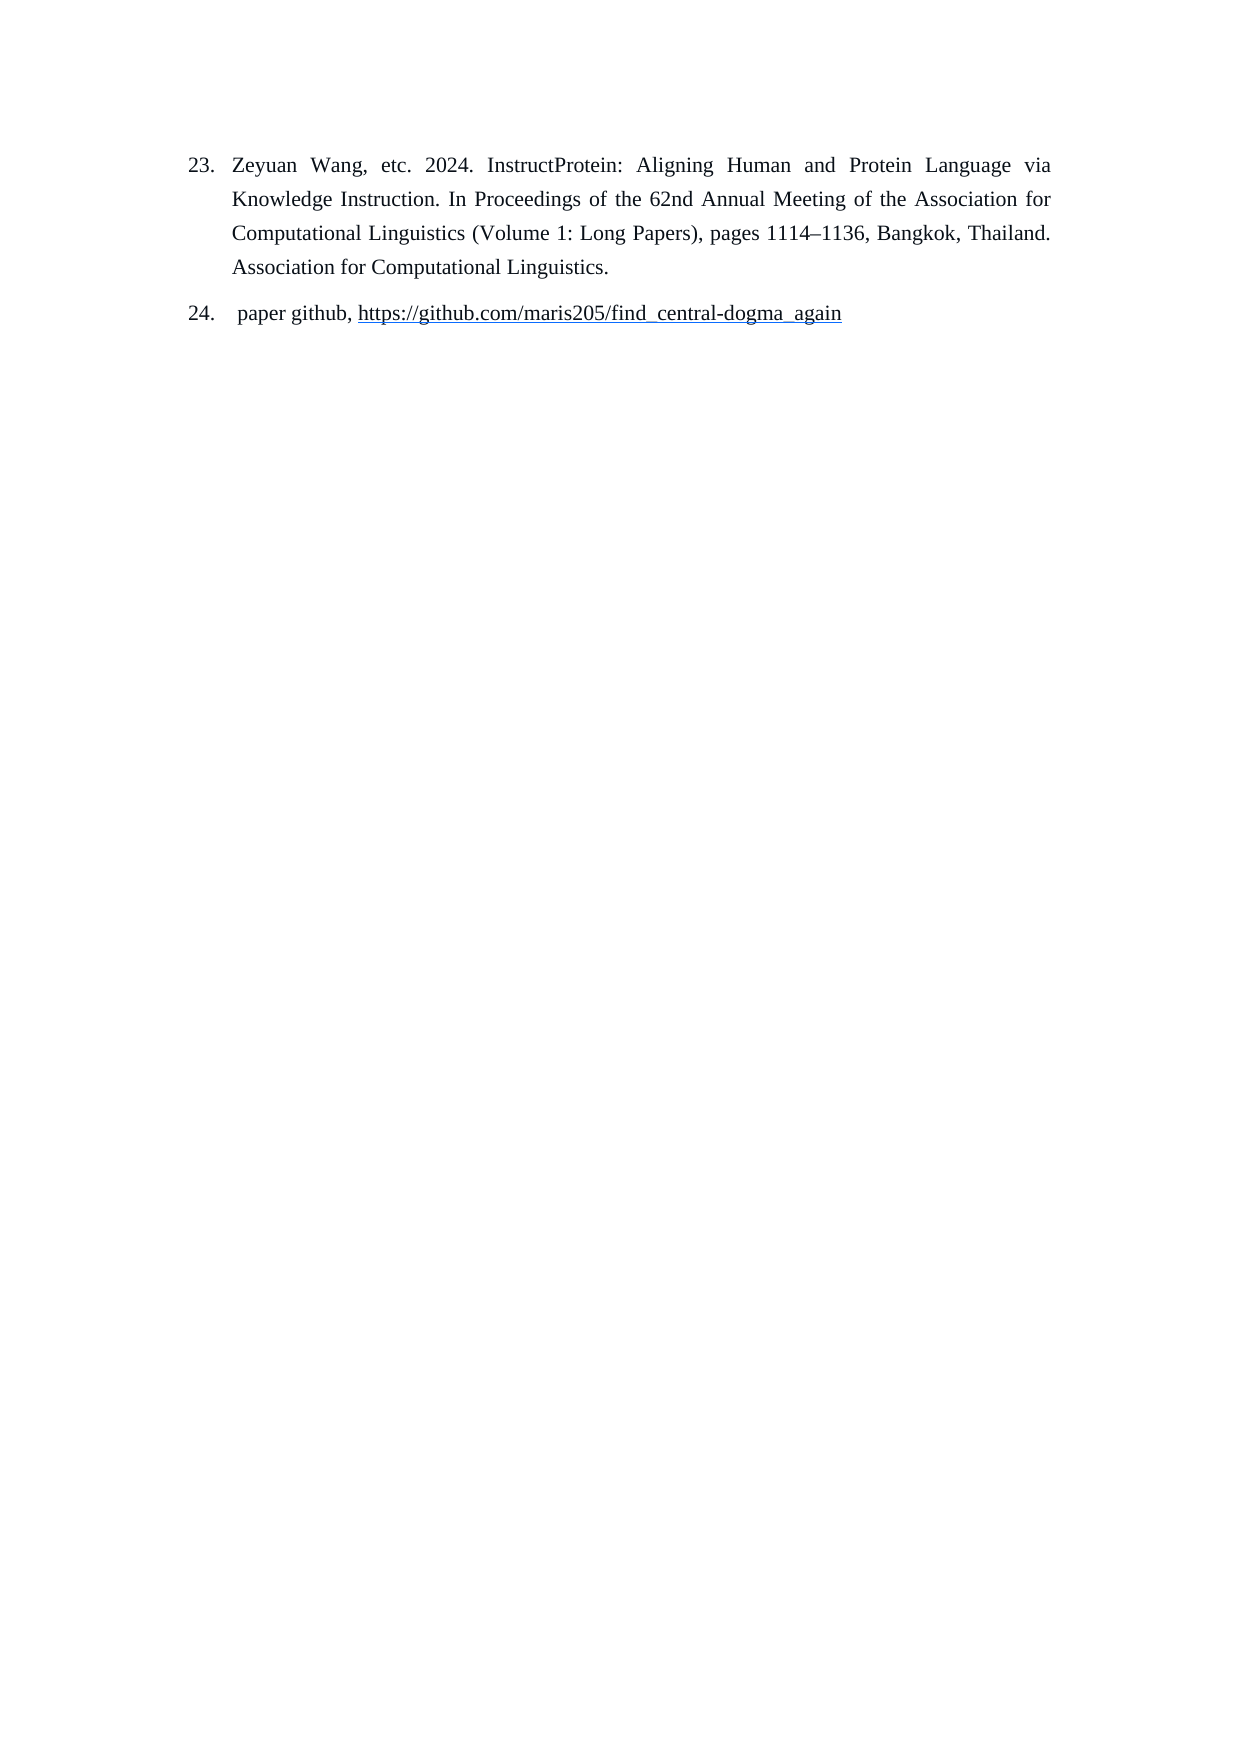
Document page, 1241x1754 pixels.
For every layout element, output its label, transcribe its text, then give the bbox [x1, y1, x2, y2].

list paper github, https://github.com/maris205/find_central-dogma_again [188, 300, 1052, 326]
list Zeyuan Wang, etc. 2024. InstructProtein: Aligning Human and Protein Language via Knowledge Instruction. In Proceedings of the 62nd Annual Meeting of the Association for Computational Linguistics (Volume 1: Long Papers), pages 1114–1136, Bangkok, Thailand. Association for Computational Linguistics. [188, 152, 1052, 279]
